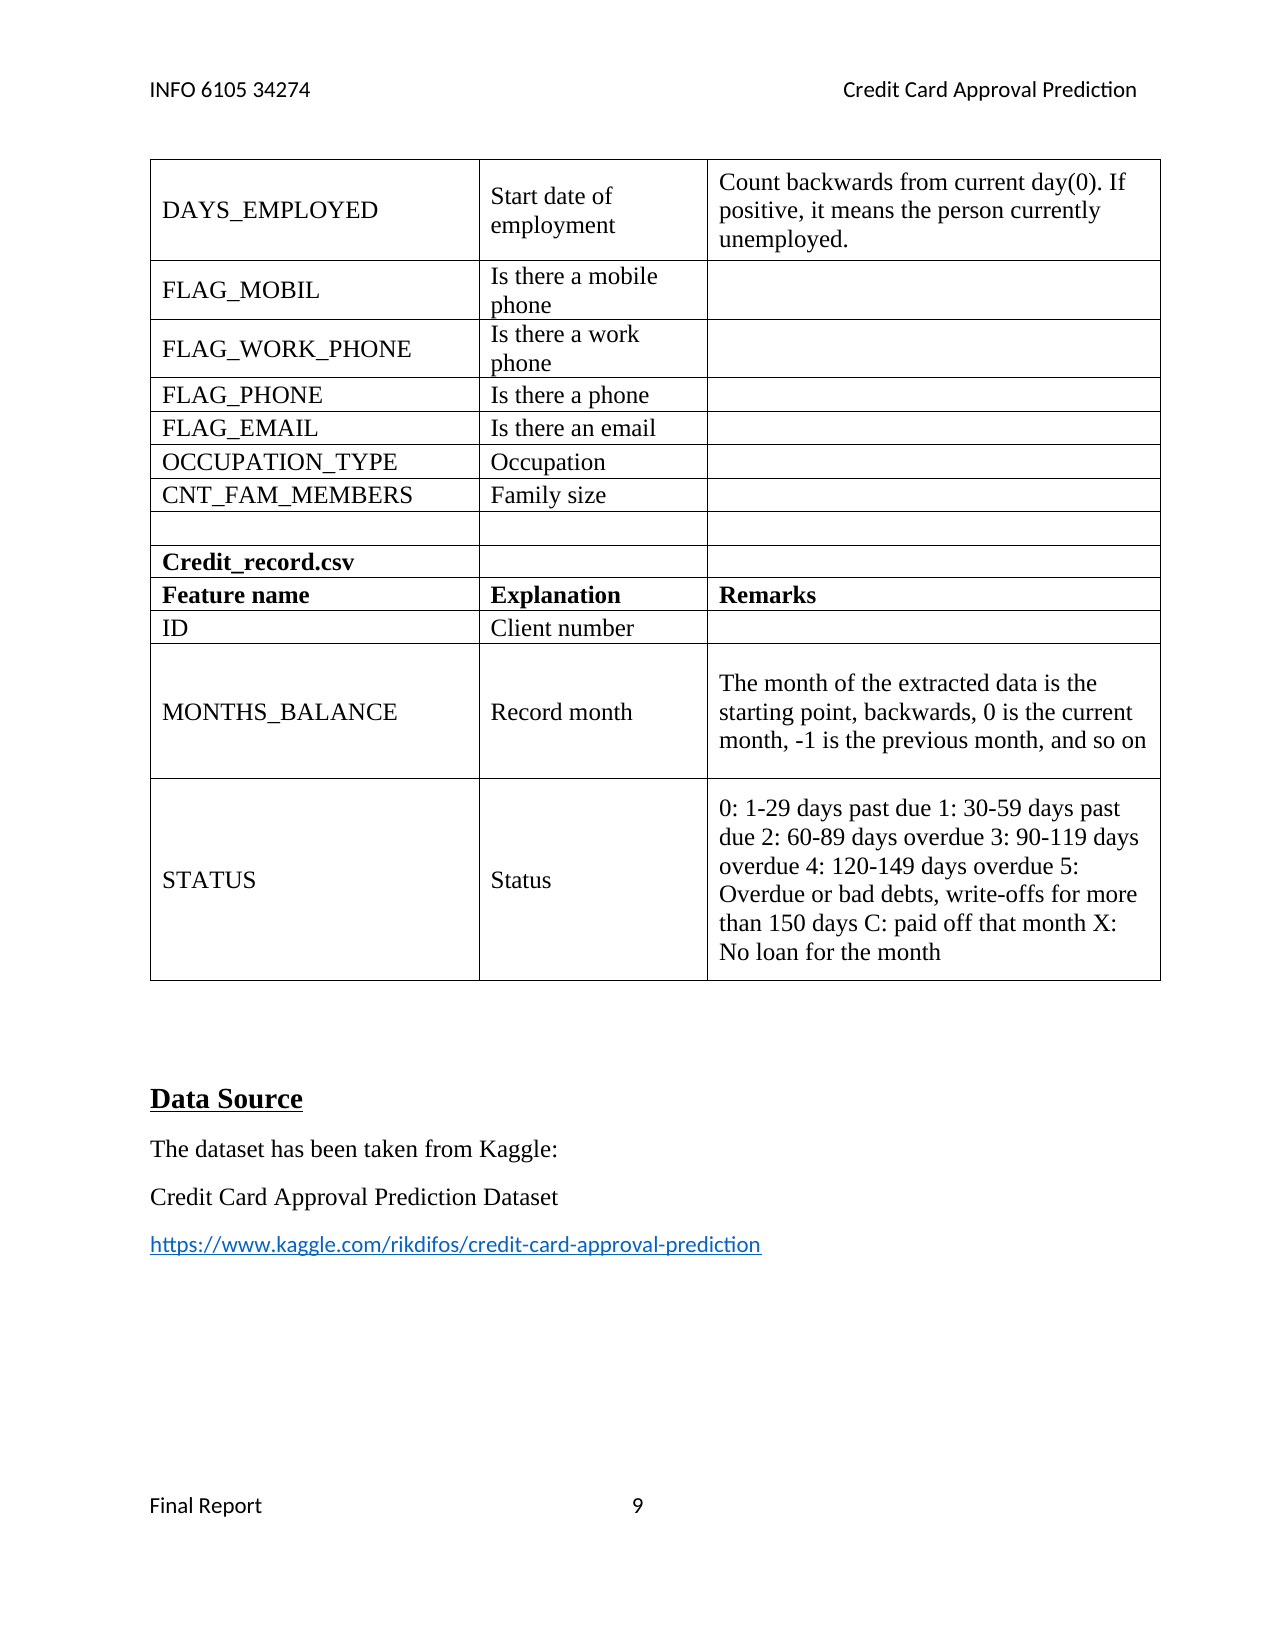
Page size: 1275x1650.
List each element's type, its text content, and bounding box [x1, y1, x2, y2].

table_cell [708, 611, 1160, 643]
table_cell Family size [480, 479, 707, 511]
table_cell FLAG_EMAIL [151, 412, 479, 444]
table_cell Is there an email [480, 412, 707, 444]
table_cell Count backwards from current day(0). If positive, it means the person currently unemployed. [708, 160, 1160, 260]
text The dataset has been taken from Kaggle: [150, 1134, 1125, 1163]
table_cell Explanation [480, 578, 707, 610]
table_cell Remarks [708, 578, 1160, 610]
table_cell FLAG_PHONE [151, 378, 479, 411]
text https://www.kaggle.com/rikdifos/credit-card-approval-prediction [150, 1230, 1125, 1258]
table_cell 0: 1-29 days past due 1: 30-59 days past due 2: 60-89 days overdue 3: 90-119 days overdue 4: 120-149 days overdue 5: Overdue or bad debts, write-offs for more than 150 days C: paid off that month X: No loan for the month [708, 779, 1160, 980]
table_cell [708, 479, 1160, 511]
table_cell Is there a phone [480, 378, 707, 411]
table_cell Credit_record.csv [151, 546, 479, 577]
table_cell [708, 546, 1160, 577]
table_cell FLAG_WORK_PHONE [151, 320, 479, 377]
table_cell Record month [480, 644, 707, 778]
table_cell STATUS [151, 779, 479, 980]
table_cell Occupation [480, 445, 707, 478]
text Credit Card Approval Prediction Dataset [150, 1182, 1125, 1211]
table_cell DAYS_EMPLOYED [151, 160, 479, 260]
table_cell [480, 512, 707, 545]
table_cell Start date of employment [480, 160, 707, 260]
table_cell The month of the extracted data is the starting point, backwards, 0 is the current month, -1 is the previous month, and so on [708, 644, 1160, 778]
table_cell [708, 261, 1160, 318]
table_cell FLAG_MOBIL [151, 261, 479, 318]
table_cell [151, 512, 479, 545]
table_cell MONTHS_BALANCE [151, 644, 479, 778]
table_cell [708, 412, 1160, 444]
table_cell CNT_FAM_MEMBERS [151, 479, 479, 511]
table_cell [480, 546, 707, 577]
table_cell OCCUPATION_TYPE [151, 445, 479, 478]
table_cell ID [151, 611, 479, 643]
table_cell Feature name [151, 578, 479, 610]
table_cell Is there a work phone [480, 320, 707, 377]
table_cell [708, 378, 1160, 411]
table_cell [708, 320, 1160, 377]
table_cell Status [480, 779, 707, 980]
table_cell [708, 512, 1160, 545]
text Data Source [150, 1082, 1125, 1115]
table_cell [708, 445, 1160, 478]
table_cell Is there a mobile phone [480, 261, 707, 318]
table_cell Client number [480, 611, 707, 643]
